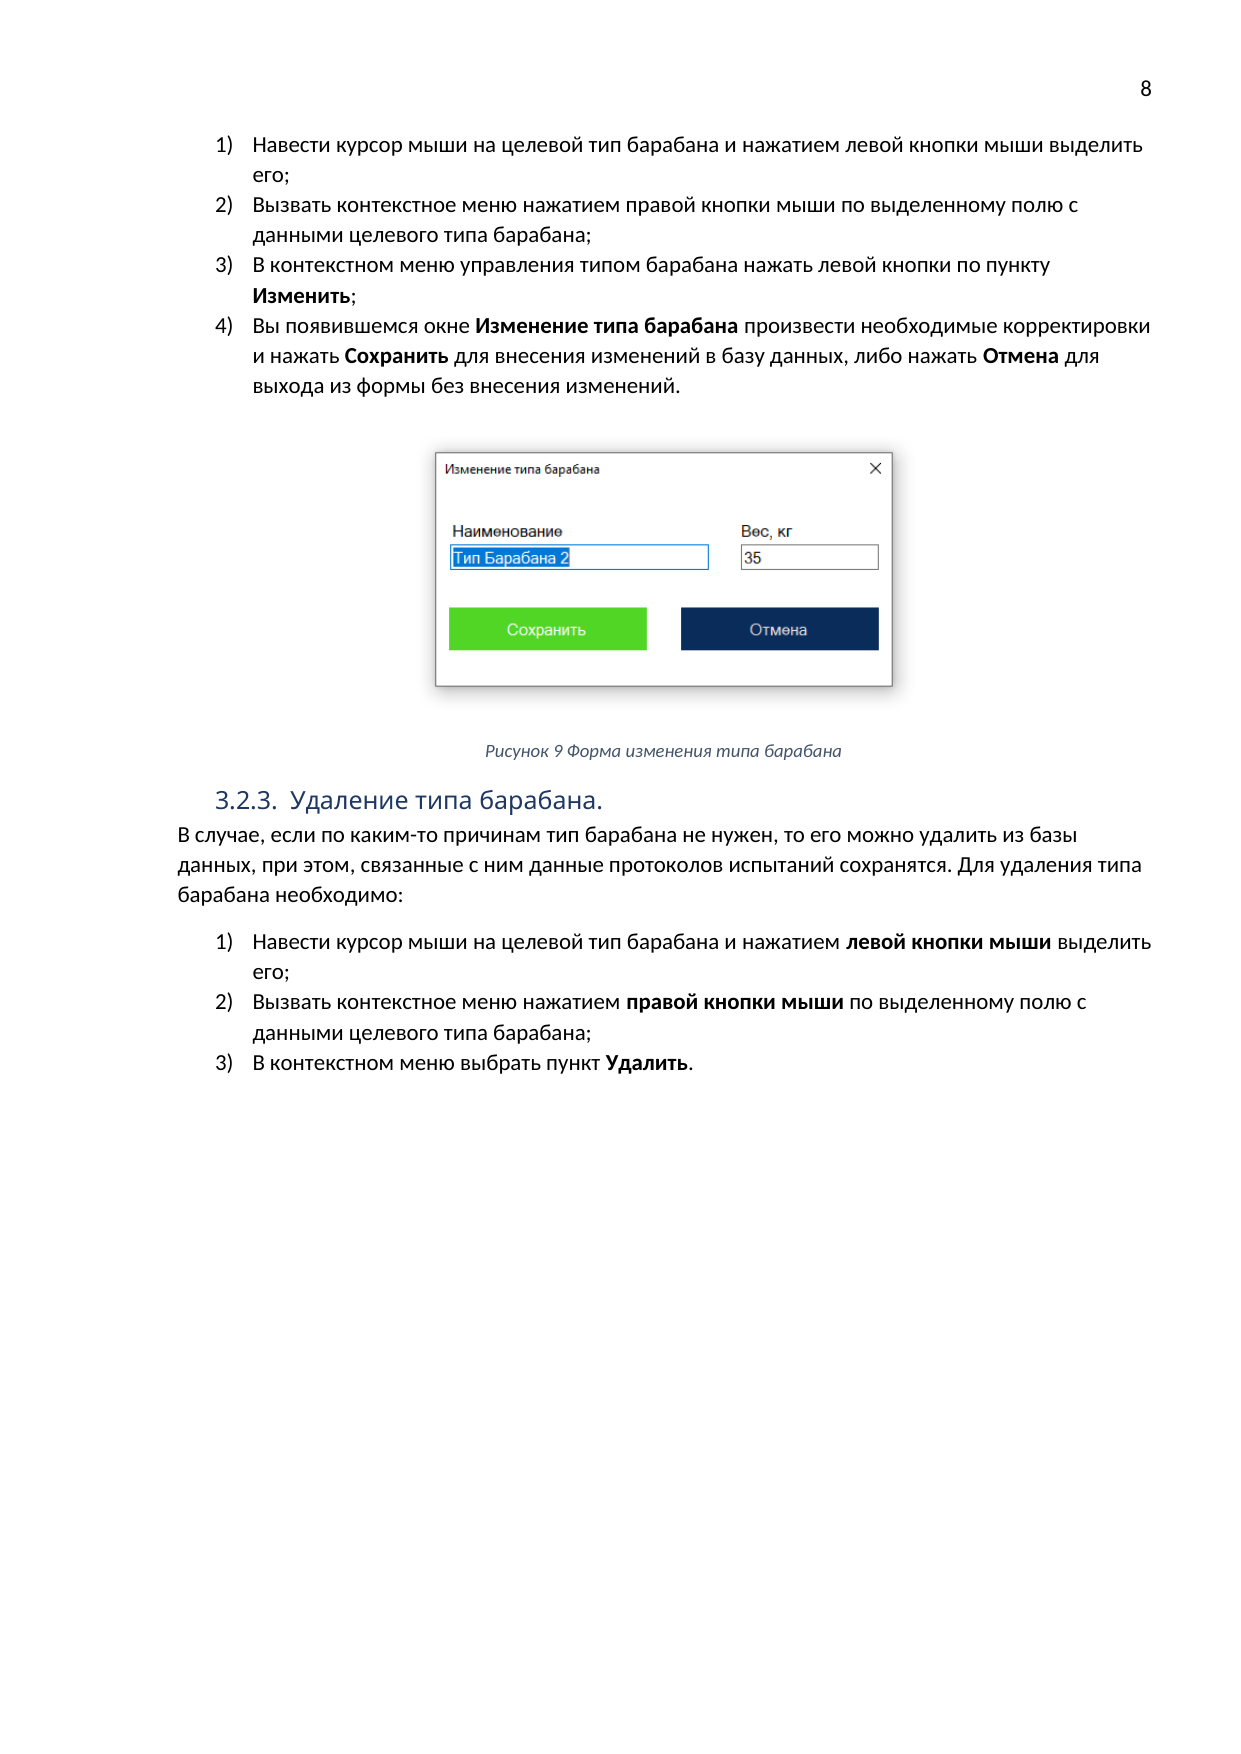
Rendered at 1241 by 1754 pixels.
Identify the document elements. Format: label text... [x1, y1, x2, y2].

text В случае, если по каким-то причинам тип барабана не нужен, то его можно удалить из базы данных, при этом, связанные с ним данные протоколов испытаний сохранятся. Для удаления типа барабана необходимо: [177, 820, 1152, 908]
text Рисунок 9 Форма изменения типа барабана [177, 739, 1152, 762]
list Вы появившемся окне Изменение типа барабана произвести необходимые корректировки и нажать Сохранить для внесения изменений в базу данных, либо нажать Отмена для выхода из формы без внесения изменений. [215, 311, 1152, 399]
list В контекстном меню выбрать пункт Удалить. [215, 1048, 1152, 1076]
picture [402, 418, 927, 721]
list Навести курсор мыши на целевой тип барабана и нажатием левой кнопки мыши выделить его; [215, 130, 1152, 188]
list Навести курсор мыши на целевой тип барабана и нажатием левой кнопки мыши выделить его; [215, 927, 1152, 985]
subtitle Удаление типа барабана. [215, 783, 1152, 817]
list Вызвать контекстное меню нажатием правой кнопки мыши по выделенному полю с данными целевого типа барабана; [215, 190, 1152, 248]
list В контекстном меню управления типом барабана нажать левой кнопки по пункту Изменить; [215, 251, 1152, 309]
list Вызвать контекстное меню нажатием правой кнопки мыши по выделенному полю с данными целевого типа барабана; [215, 987, 1152, 1046]
